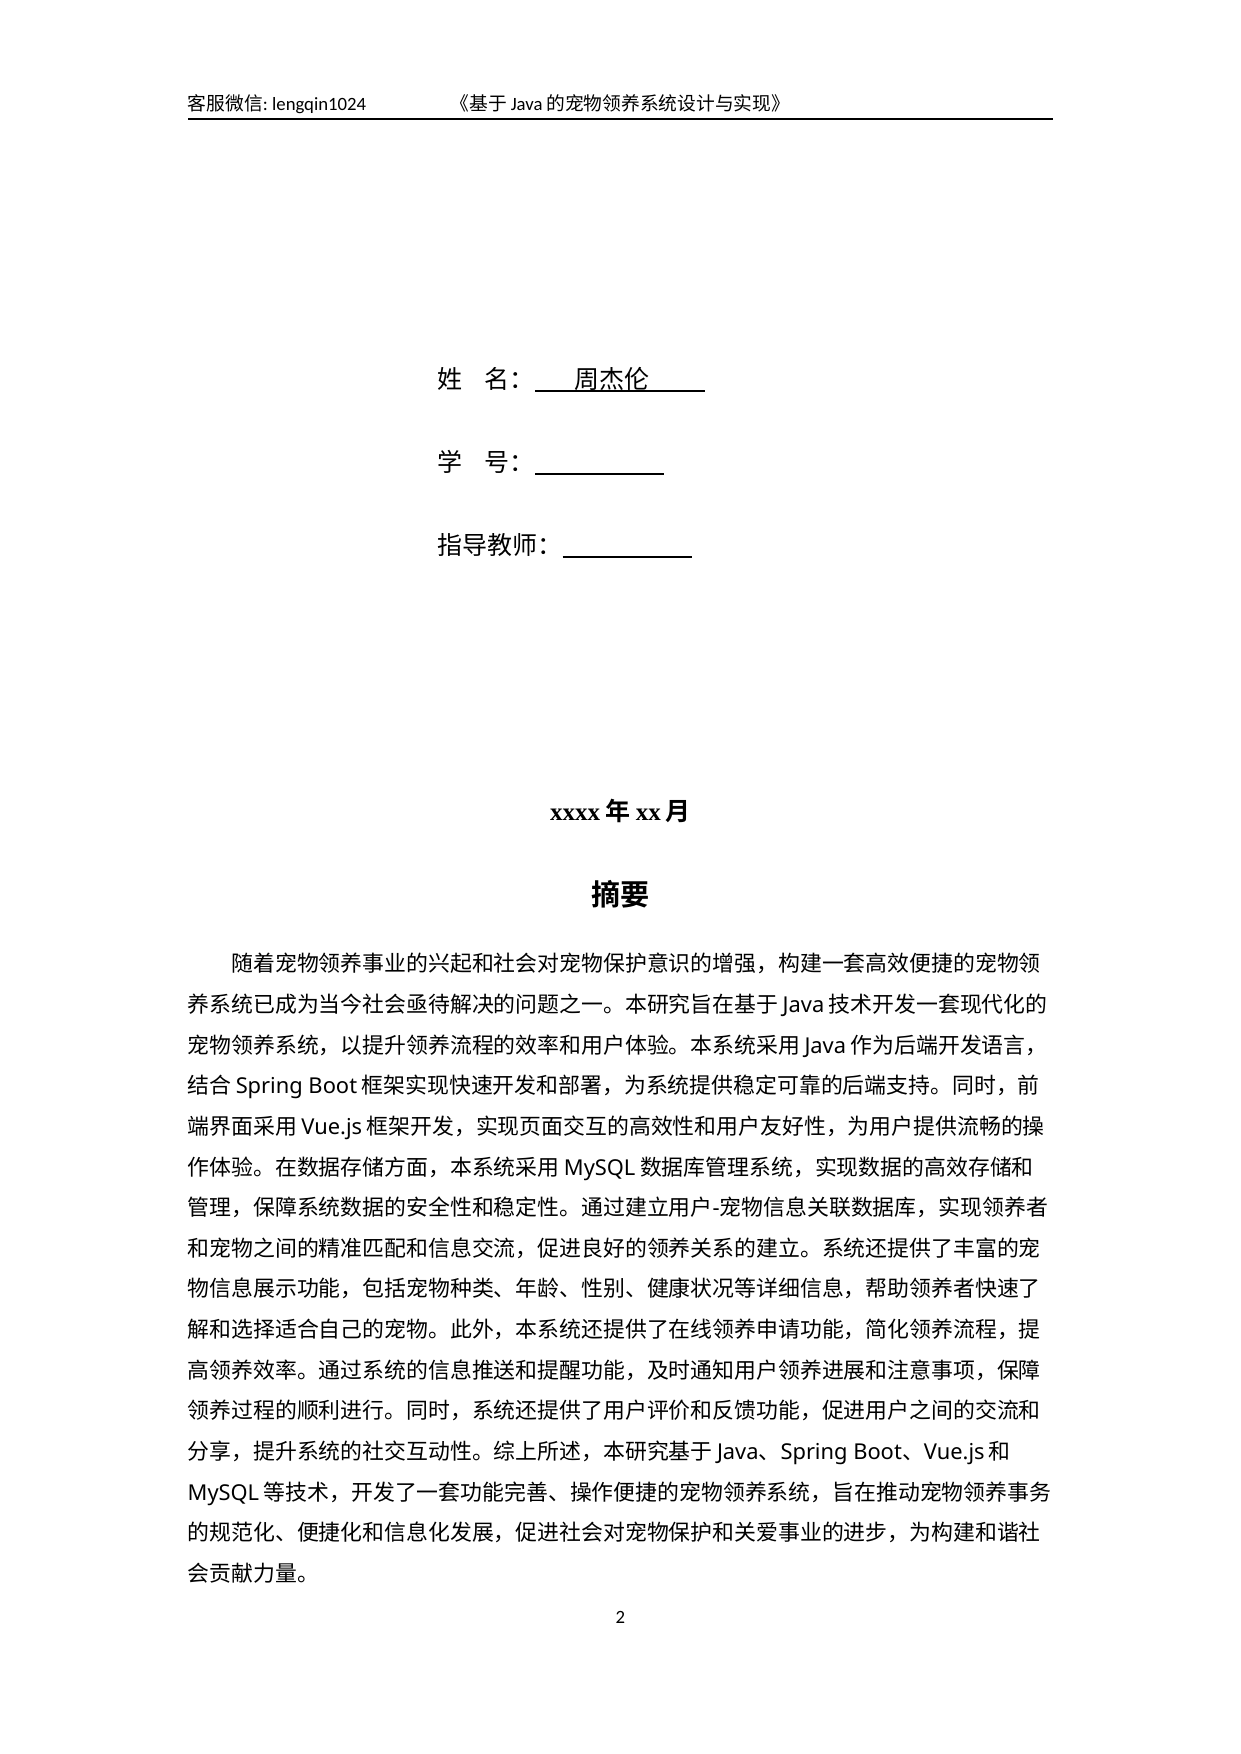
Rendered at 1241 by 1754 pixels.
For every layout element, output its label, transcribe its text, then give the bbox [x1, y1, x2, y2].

text xxxx年 xx月 [220, 777, 1020, 842]
text 指导教师： [187, 511, 1020, 576]
text 摘要 [187, 860, 1053, 925]
text 学 号： [187, 428, 1020, 493]
text 随着宠物领养事业的兴起和社会对宠物保护意识的增强，构建一套高效便捷的宠物领养系统已成为当今社会亟待解决的问题之一。本研究旨在基于Java技术开发一套现代化的宠物领养系统，以提升领养流程的效率和用户体验。本系统采用Java作为后端开发语言，结合Spring Boot框架实现快速开发和部署，为系统提供稳定可靠的后端支持。同时，前端界面采用Vue.js框架开发，实现页面交互的高效性和用户友好性，为用户提供流畅的操作体验。在数据存储方面，本系统采用MySQL数据库管理系统，实现数据的高效存储和管理，保障系统数据的安全性和稳定性。通过建立用户-宠物信息关联数据库，实现领养者和宠物之间的精准匹配和信息交流，促进良好的领养关系的建立。系统还提供了丰富的宠物信息展示功能，包括宠物种类、年龄、性别、健康状况等详细信息，帮助领养者快速了解和选择适合自己的宠物。此外，本系统还提供了在线领养申请功能，简化领养流程，提高领养效率。通过系统的信息推送和提醒功能，及时通知用户领养进展和注意事项，保障领养过程的顺利进行。同时，系统还提供了用户评价和反馈功能，促进用户之间的交流和分享，提升系统的社交互动性。综上所述，本研究基于Java、Spring Boot、Vue.js和MySQL等技术，开发了一套功能完善、操作便捷的宠物领养系统，旨在推动宠物领养事务的规范化、便捷化和信息化发展，促进社会对宠物保护和关爱事业的进步，为构建和谐社会贡献力量。 [187, 946, 1053, 1588]
text 姓 名： 周杰伦 [187, 345, 1020, 410]
